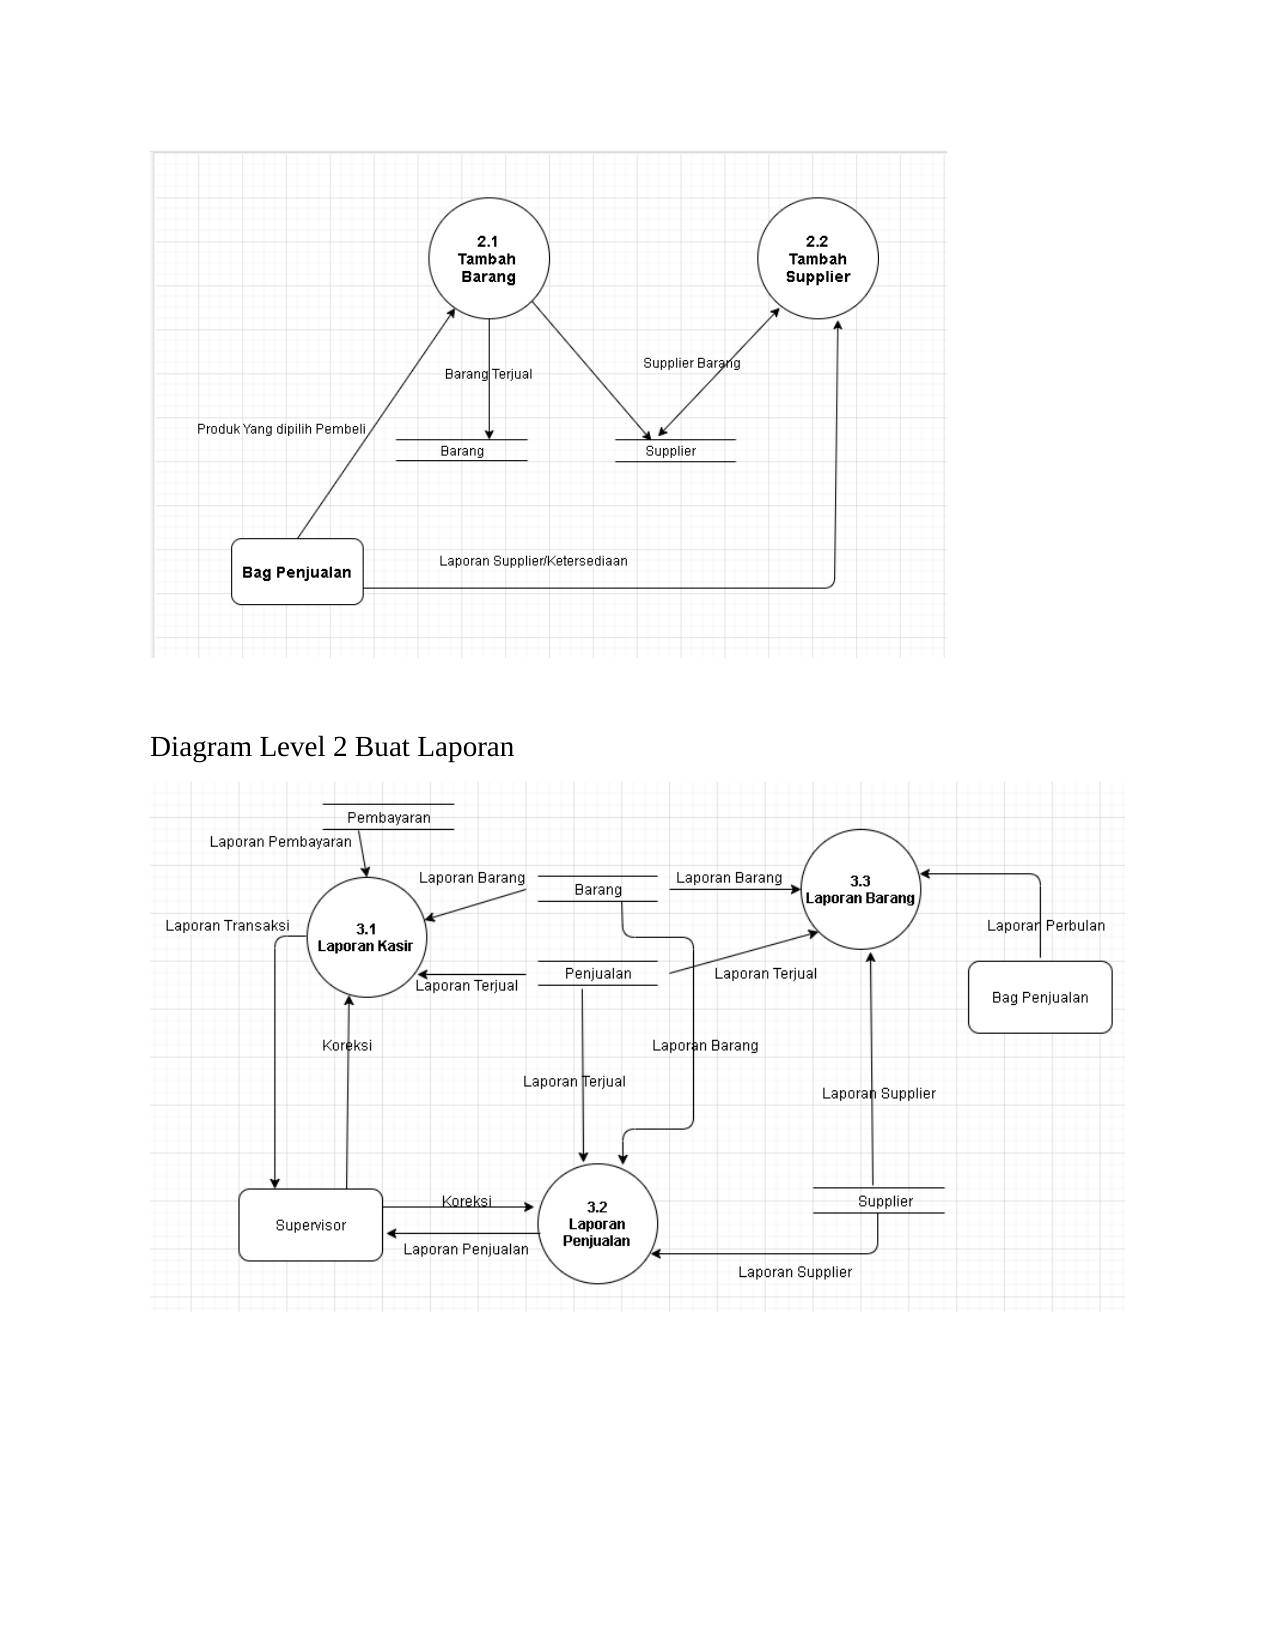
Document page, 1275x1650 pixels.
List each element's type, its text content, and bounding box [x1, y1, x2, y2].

picture [150, 782, 1125, 1312]
text Diagram Level 2 Buat Laporan [150, 729, 1125, 763]
picture [150, 150, 947, 658]
